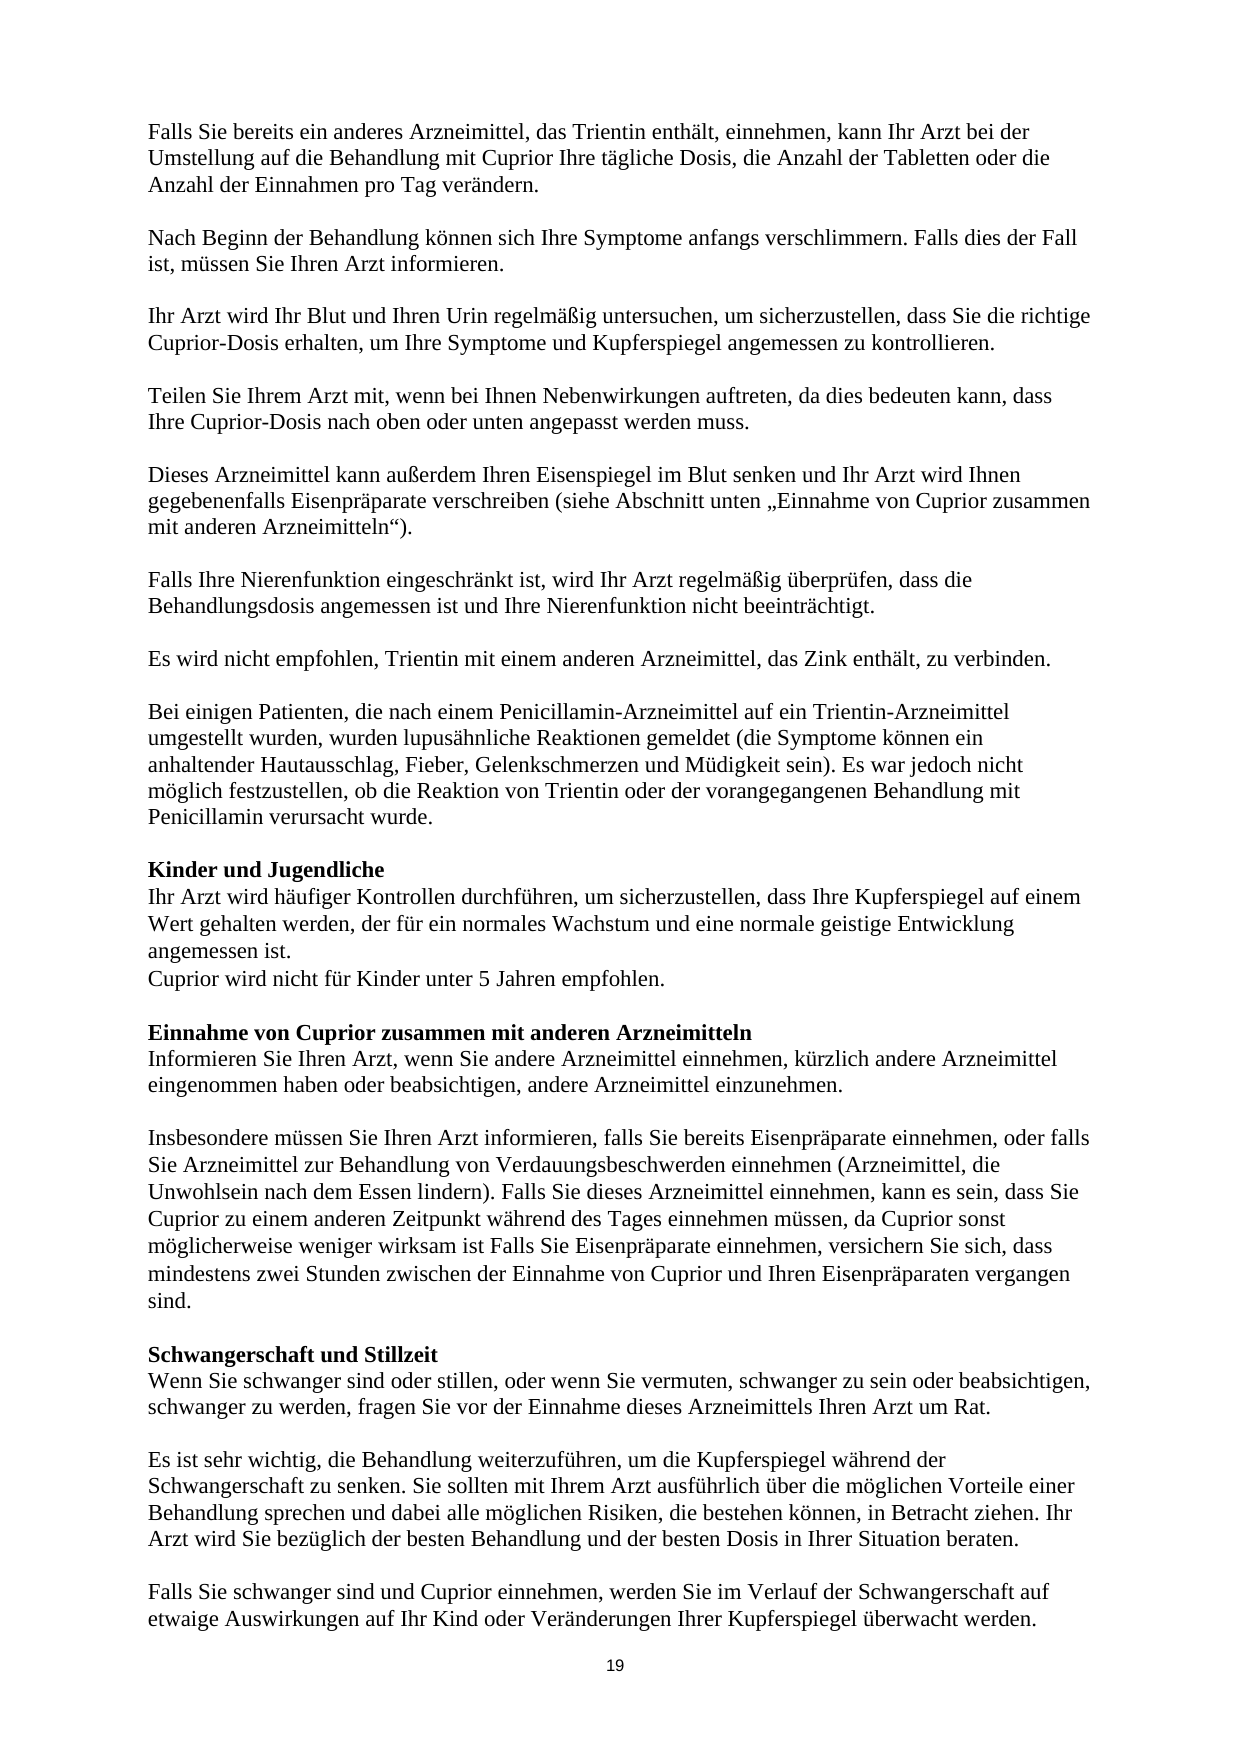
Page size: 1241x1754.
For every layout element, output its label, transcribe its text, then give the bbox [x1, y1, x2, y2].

text Insbesondere müssen Sie Ihren Arzt informieren, falls Sie bereits Eisenpräparate einnehmen, oder falls Sie Arzneimittel zur Behandlung von Verdauungsbeschwerden einnehmen (Arzneimittel, die Unwohlsein nach dem Essen lindern). Falls Sie dieses Arzneimittel einnehmen, kann es sein, dass Sie Cuprior zu einem anderen Zeitpunkt während des Tages einnehmen müssen, da Cuprior sonst möglicherweise weniger wirksam ist Falls Sie Eisenpräparate einnehmen, versichern Sie sich, dass mindestens zwei Stunden zwischen der Einnahme von Cuprior und Ihren Eisenpräparaten vergangen sind. [148, 1124, 1092, 1313]
text Kinder und Jugendliche [148, 856, 1092, 883]
list Teilen Sie Ihrem Arzt mit, wenn bei Ihnen Nebenwirkungen auftreten, da dies bedeuten kann, dass Ihre Cuprior-Dosis nach oben oder unten angepasst werden muss. [148, 382, 1092, 434]
list Falls Ihre Nierenfunktion eingeschränkt ist, wird Ihr Arzt regelmäßig überprüfen, dass die Behandlungsdosis angemessen ist und Ihre Nierenfunktion nicht beeinträchtigt. [148, 566, 1093, 619]
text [148, 1578, 1092, 1632]
text Bei einigen Patienten, die nach einem Penicillamin-Arzneimittel auf ein Trientin-Arzneimittel umgestellt wurden, wurden lupusähnliche Reaktionen gemeldet (die Symptome können ein anhaltender Hautausschlag, Fieber, Gelenkschmerzen und Müdigkeit sein). Es war jedoch nicht möglich festzustellen, ob die Reaktion von Trientin oder der vorangegangenen Behandlung mit Penicillamin verursacht wurde. [148, 698, 1092, 830]
list Nach Beginn der Behandlung können sich Ihre Symptome anfangs verschlimmern. Falls dies der Fall ist, müssen Sie Ihren Arzt informieren. [148, 223, 1092, 276]
list Dieses Arzneimittel kann außerdem Ihren Eisenspiegel im Blut senken und Ihr Arzt wird Ihnen gegebenenfalls Eisenpräparate verschreiben (siehe Abschnitt unten „Einnahme von Cuprior zusammen mit anderen Arzneimitteln“). [148, 461, 1093, 540]
list Informieren Sie Ihren Arzt, wenn Sie andere Arzneimittel einnehmen, kürzlich andere Arzneimittel eingenommen haben oder beabsichtigen, andere Arzneimittel einzunehmen. [148, 1045, 1093, 1098]
list Es wird nicht empfohlen, Trientin mit einem anderen Arzneimittel, das Zink enthält, zu verbinden. [148, 645, 1093, 672]
list Ihr Arzt wird Ihr Blut und Ihren Urin regelmäßig untersuchen, um sicherzustellen, dass Sie die richtige Cuprior-Dosis erhalten, um Ihre Symptome und Kupferspiegel angemessen zu kontrollieren. [148, 303, 1092, 355]
text Cuprior wird nicht für Kinder unter 5 Jahren empfohlen. [148, 964, 1092, 991]
text Ihr Arzt wird häufiger Kontrollen durchführen, um sicherzustellen, dass Ihre Kupferspiegel auf einem Wert gehalten werden, der für ein normales Wachstum und eine normale geistige Entwicklung angemessen ist. [148, 883, 1092, 964]
list Wenn Sie schwanger sind oder stillen, oder wenn Sie vermuten, schwanger zu sein oder beabsichtigen, schwanger zu werden, fragen Sie vor der Einnahme dieses Arzneimittels Ihren Arzt um Rat. [148, 1367, 1092, 1420]
list Falls Sie bereits ein anderes Arzneimittel, das Trientin enthält, einnehmen, kann Ihr Arzt bei der Umstellung auf die Behandlung mit Cuprior Ihre tägliche Dosis, die Anzahl der Tabletten oder die Anzahl der Einnahmen pro Tag verändern. [148, 118, 1092, 197]
list Schwangerschaft und Stillzeit [148, 1341, 1092, 1367]
list Es ist sehr wichtig, die Behandlung weiterzuführen, um die Kupferspiegel während der Schwangerschaft zu senken. Sie sollten mit Ihrem Arzt ausführlich über die möglichen Vorteile einer Behandlung sprechen und dabei alle möglichen Risiken, die bestehen können, in Betracht ziehen. Ihr Arzt wird Sie bezüglich der besten Behandlung und der besten Dosis in Ihrer Situation beraten. [148, 1446, 1092, 1551]
list Einnahme von Cuprior zusammen mit anderen Arzneimitteln [148, 1018, 1093, 1045]
